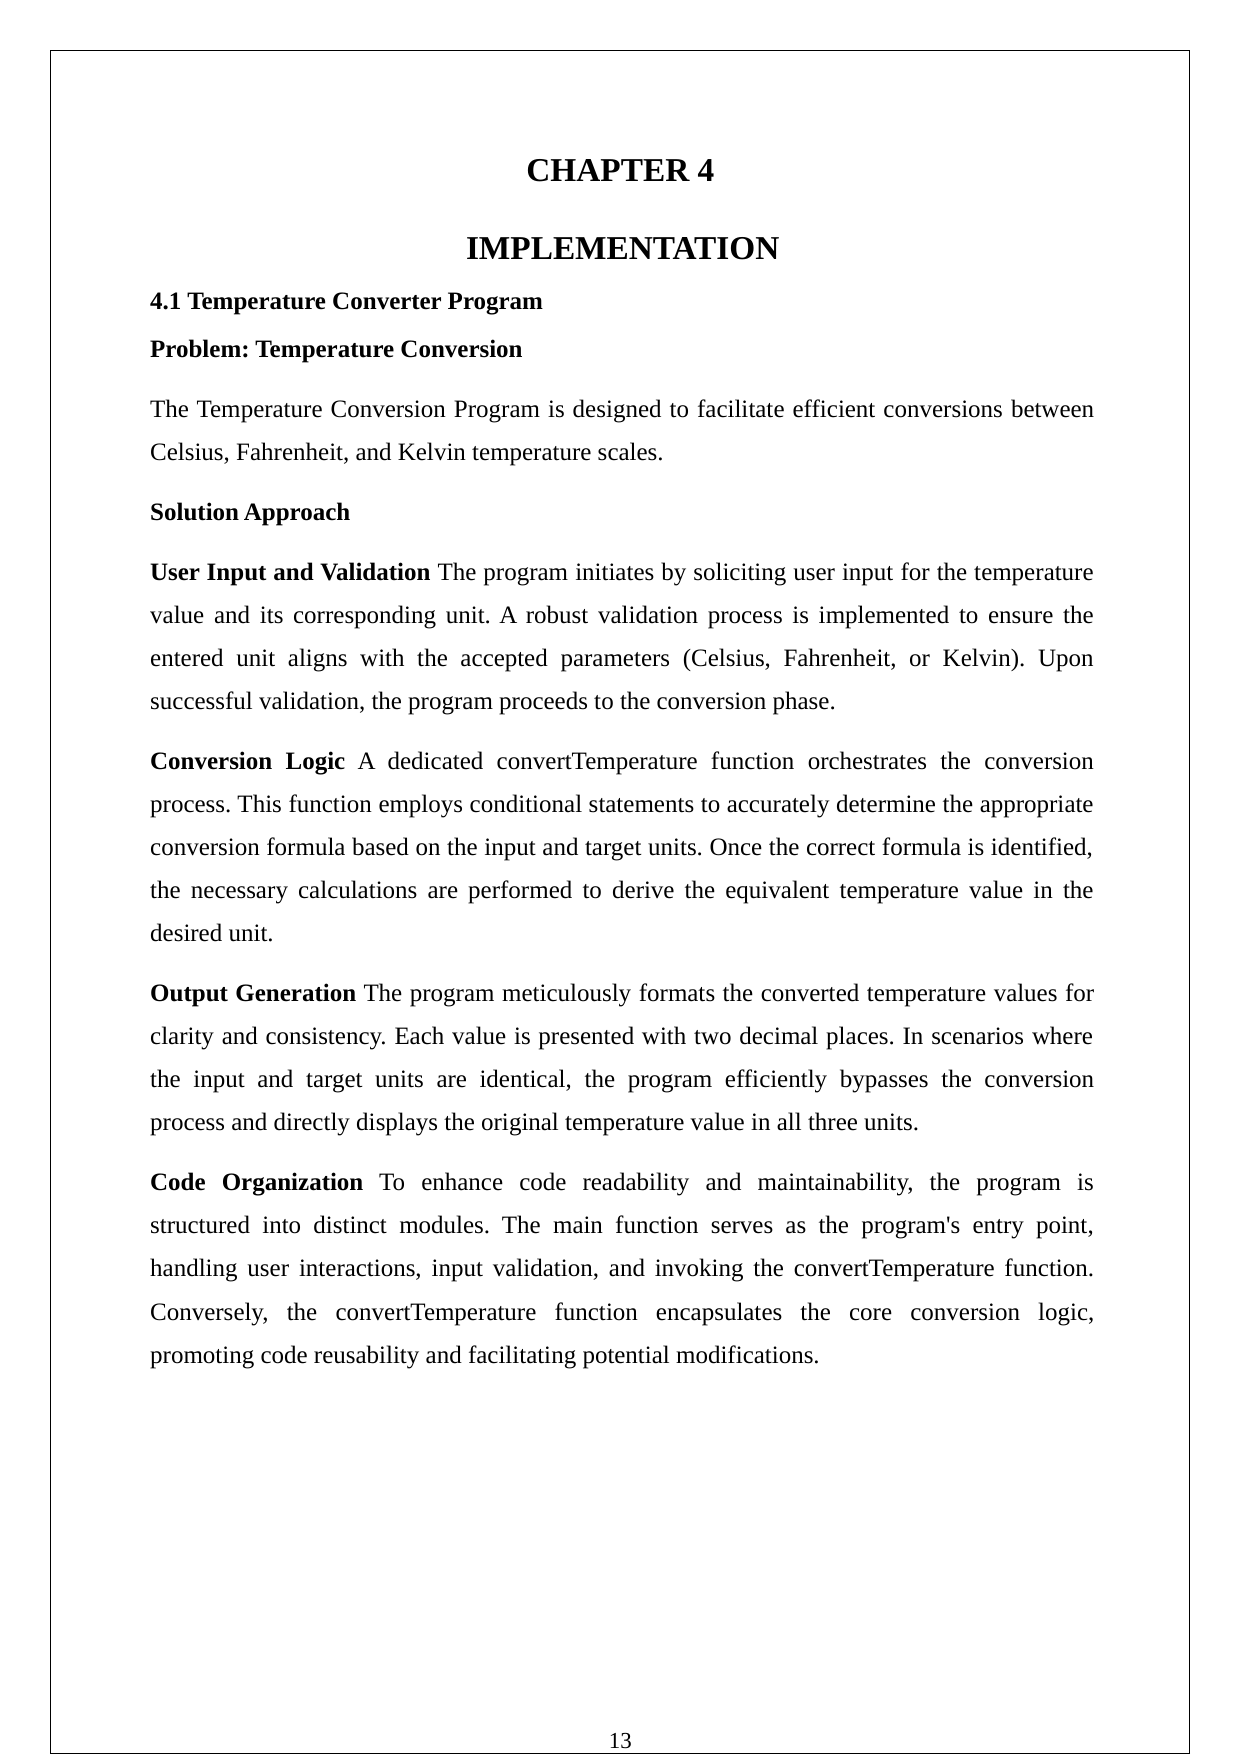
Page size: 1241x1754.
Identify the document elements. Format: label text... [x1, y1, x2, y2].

text Code Organization To enhance code readability and maintainability, the program is structured into distinct modules. The main function serves as the program's entry point, handling user interactions, input validation, and invoking the convertTemperature function. Conversely, the convertTemperature function encapsulates the core conversion logic, promoting code reusability and facilitating potential modifications. [150, 1167, 1095, 1368]
text Solution Approach [150, 497, 1095, 526]
text User Input and Validation The program initiates by soliciting user input for the temperature value and its corresponding unit. A robust validation process is implemented to ensure the entered unit aligns with the accepted parameters (Celsius, Fahrenheit, or Kelvin). Upon successful validation, the program proceeds to the conversion phase. [150, 557, 1095, 715]
text CHAPTER 4 [150, 150, 1090, 188]
text 4.1 Temperature Converter Program [150, 286, 1095, 315]
text Problem: Temperature Conversion [150, 334, 1095, 363]
text IMPLEMENTATION [150, 228, 1095, 267]
text Conversion Logic A dedicated convertTemperature function orchestrates the conversion process. This function employs conditional statements to accurately determine the appropriate conversion formula based on the input and target units. Once the correct formula is identified, the necessary calculations are performed to derive the equivalent temperature value in the desired unit. [150, 746, 1095, 947]
text Output Generation The program meticulously formats the converted temperature values for clarity and consistency. Each value is presented with two decimal places. In scenarios where the input and target units are identical, the program efficiently bypasses the conversion process and directly displays the original temperature value in all three units. [150, 978, 1095, 1136]
text The Temperature Conversion Program is designed to facilitate efficient conversions between Celsius, Fahrenheit, and Kelvin temperature scales. [150, 394, 1095, 466]
